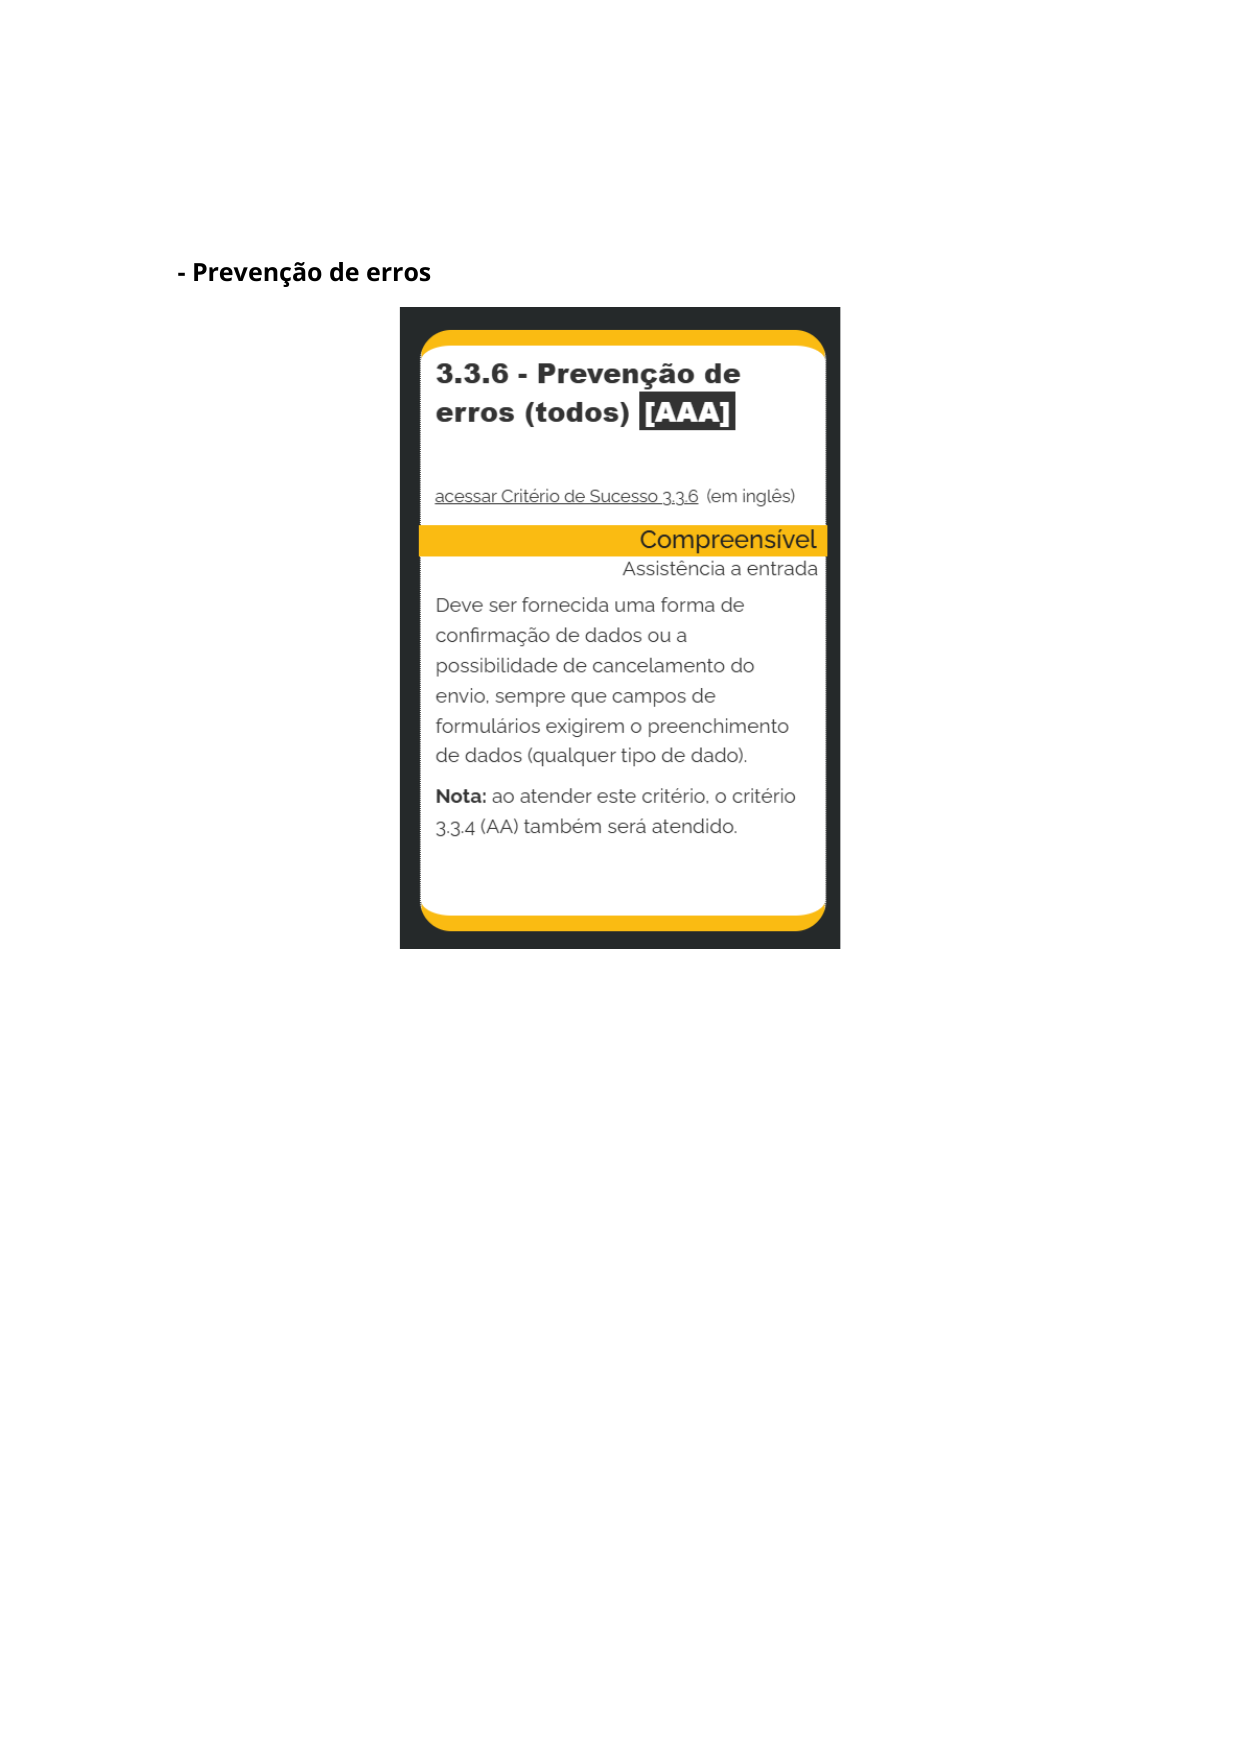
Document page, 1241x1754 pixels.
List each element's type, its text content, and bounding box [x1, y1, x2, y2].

text - Prevenção de erros [177, 254, 1063, 288]
picture [399, 307, 841, 949]
